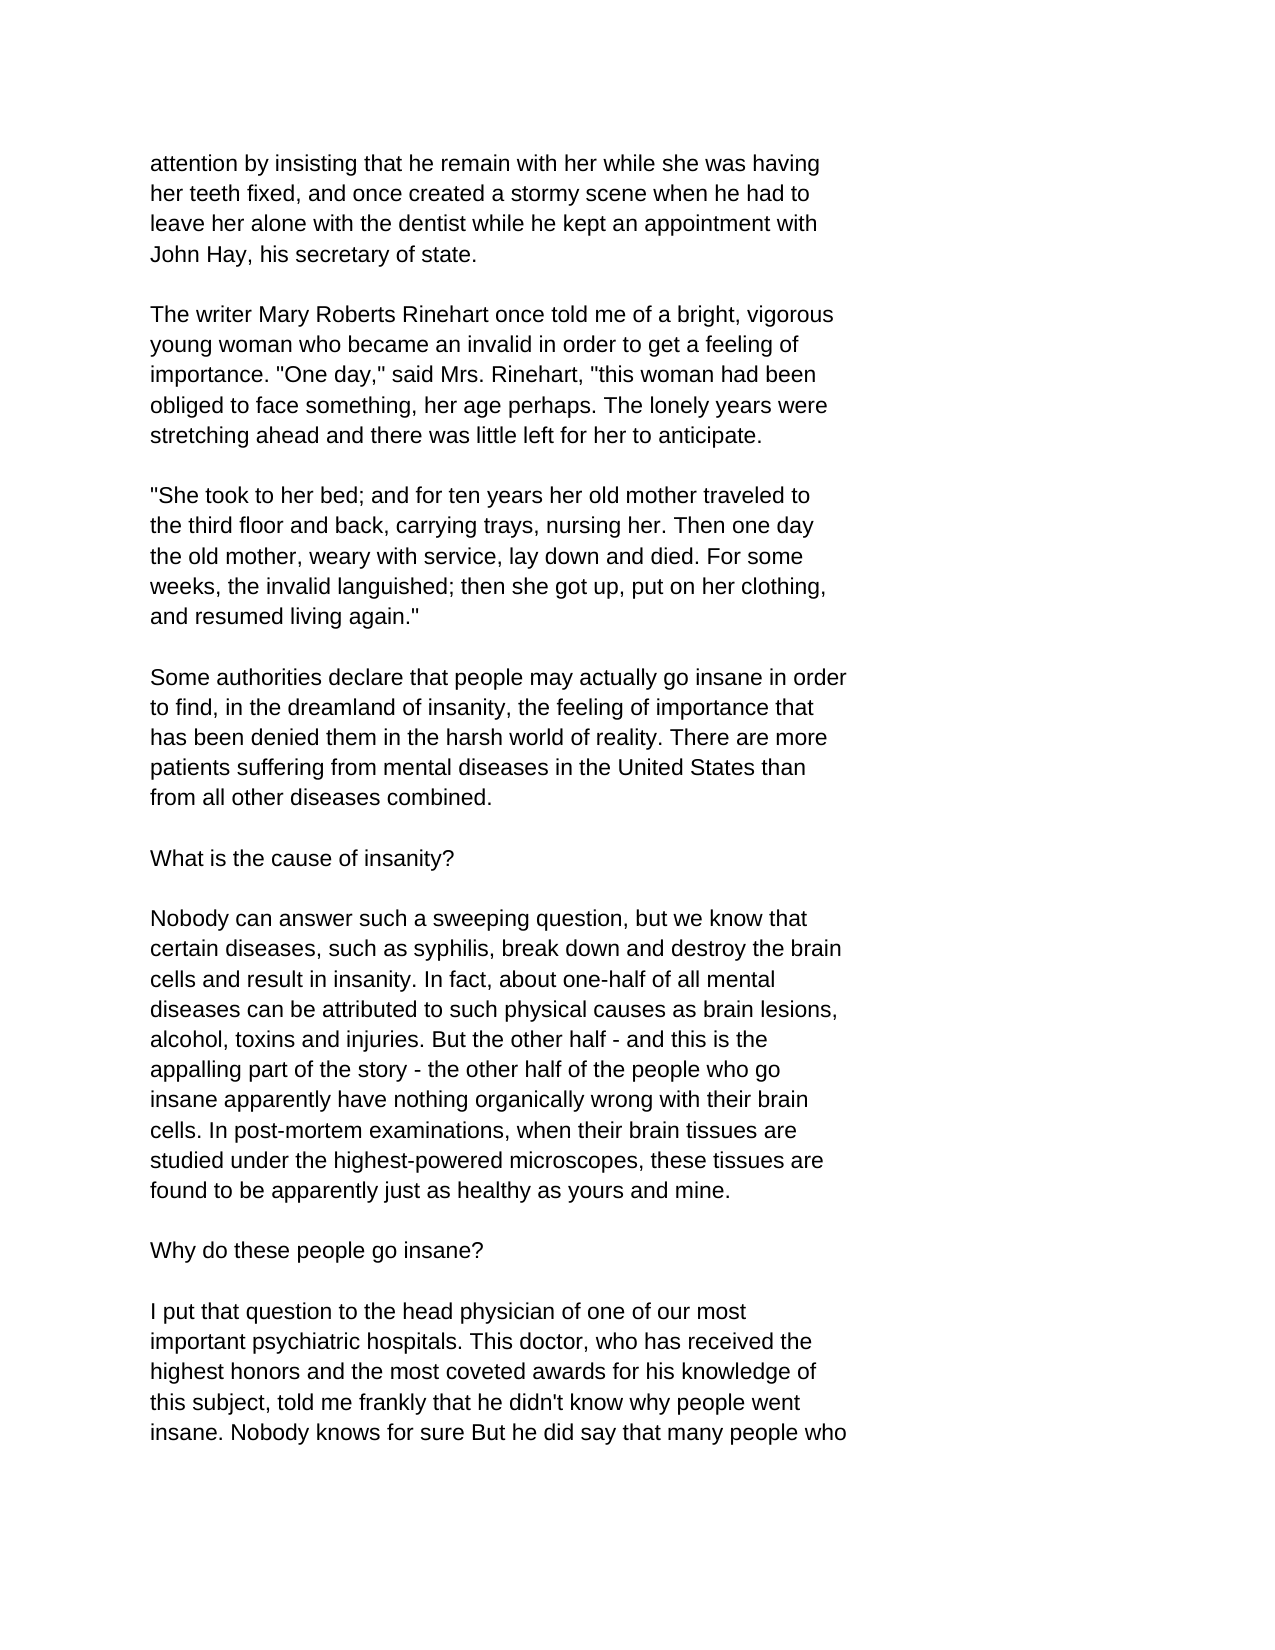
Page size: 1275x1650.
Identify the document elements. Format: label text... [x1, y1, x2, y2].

text John Hay, his secretary of state. [150, 241, 1125, 267]
text importance. "One day," said Mrs. Rinehart, "this woman had been [150, 361, 1125, 388]
text stretching ahead and there was little left for her to anticipate. [150, 422, 1125, 448]
text to find, in the dreamland of insanity, the feeling of importance that [150, 694, 1125, 720]
text attention by insisting that he remain with her while she was having [150, 150, 1125, 176]
text insane. Nobody knows for sure But he did say that many people who [150, 1419, 1125, 1445]
text cells. In post-mortem examinations, when their brain tissues are [150, 1117, 1125, 1143]
text young woman who became an invalid in order to get a feeling of [150, 331, 1125, 358]
text insane apparently have nothing organically wrong with their brain [150, 1086, 1125, 1113]
text cells and result in insanity. In fact, about one-half of all mental [150, 966, 1125, 992]
text I put that question to the head physician of one of our most [150, 1298, 1125, 1324]
text diseases can be attributed to such physical causes as brain lesions, [150, 996, 1125, 1022]
text leave her alone with the dentist while he kept an appointment with [150, 210, 1125, 237]
text certain diseases, such as syphilis, break down and destroy the brain [150, 935, 1125, 962]
text obliged to face something, her age perhaps. The lonely years were [150, 392, 1125, 418]
text from all other diseases combined. [150, 784, 1125, 811]
text the third floor and back, carrying trays, nursing her. Then one day [150, 512, 1125, 539]
text appalling part of the story - the other half of the people who go [150, 1056, 1125, 1083]
text studied under the highest-powered microscopes, these tissues are [150, 1147, 1125, 1173]
text Why do these people go insane? [150, 1237, 1125, 1264]
text The writer Mary Roberts Rinehart once told me of a bright, vigorous [150, 301, 1125, 327]
text has been denied them in the harsh world of reality. There are more [150, 724, 1125, 750]
text the old mother, weary with service, lay down and died. For some [150, 543, 1125, 569]
text What is the cause of insanity? [150, 845, 1125, 871]
text and resumed living again." [150, 603, 1125, 629]
text Nobody can answer such a sweeping question, but we know that [150, 905, 1125, 932]
text Some authorities declare that people may actually go insane in order [150, 663, 1125, 690]
text her teeth fixed, and once created a stormy scene when he had to [150, 180, 1125, 207]
text highest honors and the most coveted awards for his knowledge of [150, 1358, 1125, 1385]
text alcohol, toxins and injuries. But the other half - and this is the [150, 1026, 1125, 1052]
text this subject, told me frankly that he didn't know why people went [150, 1388, 1125, 1415]
text found to be apparently just as healthy as yours and mine. [150, 1177, 1125, 1203]
text important psychiatric hospitals. This doctor, who has received the [150, 1328, 1125, 1354]
text patients suffering from mental diseases in the United States than [150, 754, 1125, 781]
text weeks, the invalid languished; then she got up, put on her clothing, [150, 573, 1125, 599]
text "She took to her bed; and for ten years her old mother traveled to [150, 482, 1125, 509]
